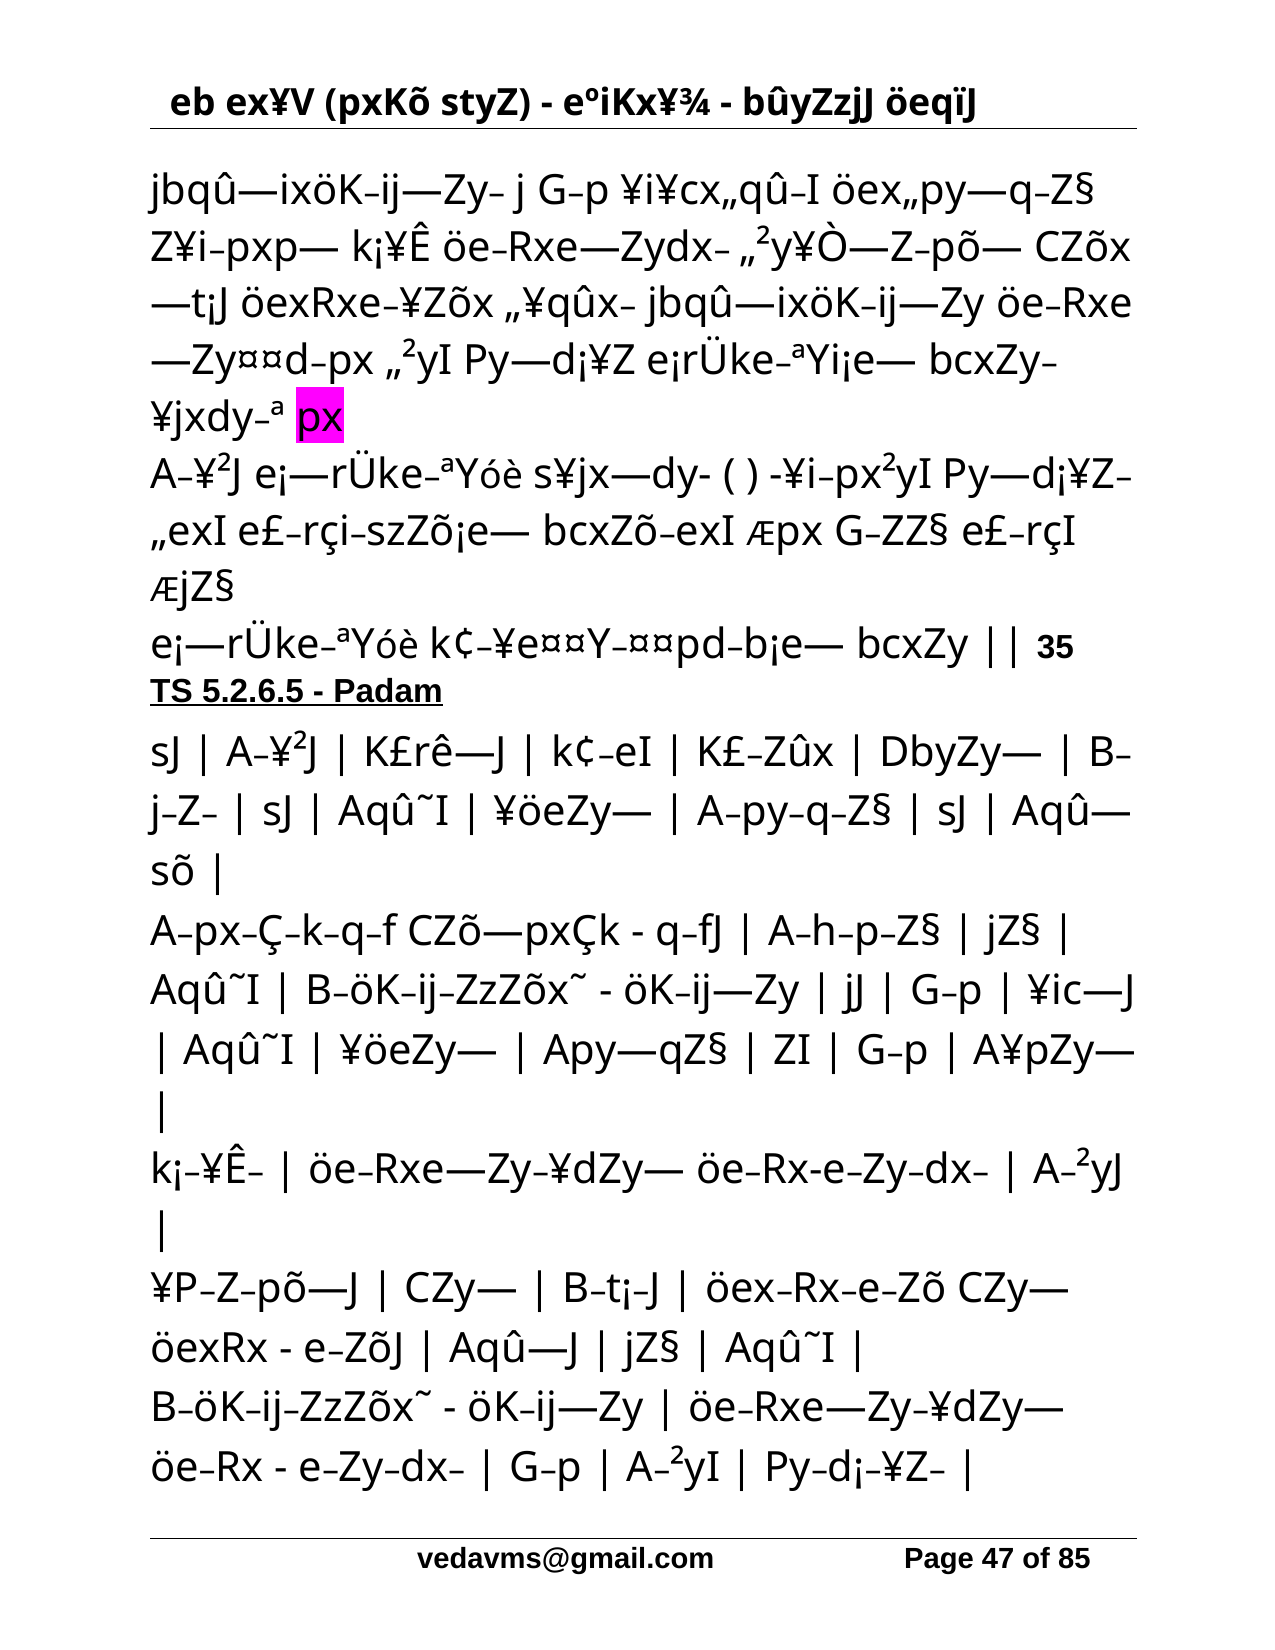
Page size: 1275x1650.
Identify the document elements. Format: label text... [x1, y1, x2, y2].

text A–px–Ç–k–q–f CZõ—pxÇk - q–fJ | A–h–p–Z§ | jZ§ | Aqû˜I | B–öK–ij–ZzZõx˜ - öK–ij—Zy | jJ | G–p | ¥ic—J | Aqû˜I | ¥öeZy— | Apy—qZ§ | ZI | G–p | A¥pZy— | [150, 900, 1137, 1136]
text jbqû—ixöK–ij—Zy– j G–p ¥i¥cx„qû–I öex„py—q–Z§ [150, 160, 1137, 216]
text öexRx - e–ZõJ | Aqû—J | jZ§ | Aqû˜I | [150, 1317, 1137, 1374]
text sJ | A–¥²J | K£rê—J | k¢–eI | K£–Zûx | DbyZy— | B–j–Z– | sJ | Aqû˜I | ¥öeZy— | A–py–q–Z§ | sJ | Aqû—sõ | [150, 722, 1137, 897]
text „exI e£–rçi–szZõ¡e— bcxZõ–exI Æpx G–ZZ§ e£–rçI ÆjZ§ [150, 500, 1137, 614]
text Z¥i–pxp— k¡¥Ê öe–Rxe—Zydx– „²y¥Ò—Z–põ— CZõx—t¡J öexRxe–¥Zõx „¥qûx– jbqû—ixöK–ij—Zy öe–Rxe—Zy¤¤d–px „²yI Py—d¡¥Z e¡rÜke–ªYi¡e— bcxZy– ¥jxdy–ª px [150, 216, 1137, 443]
text k¡–¥Ê– | öe–Rxe—Zy–¥dZy— öe–Rx-e–Zy–dx– | A–²yJ | [150, 1139, 1137, 1255]
text A–¥²J e¡—rÜke–ªYóè s¥jx—dy- ( ) -¥i–px²yI Py—d¡¥Z– [150, 443, 1137, 500]
text B–öK–ij–ZzZõx˜ - öK–ij—Zy | öe–Rxe—Zy–¥dZy— [150, 1377, 1137, 1434]
text TS 5.2.6.5 - Padam [150, 671, 1137, 709]
text e¡—rÜke–ªYóè k¢–¥e¤¤Y–¤¤pd–b¡e— bcxZy || 35 [150, 614, 1137, 671]
text ¥P–Z–põ—J | CZy— | B–t¡–J | öex–Rx–e–Zõ CZy— [150, 1258, 1137, 1314]
text öe–Rx - e–Zy–dx– | G–p | A–²yI | Py–d¡–¥Z– | [150, 1437, 1137, 1493]
